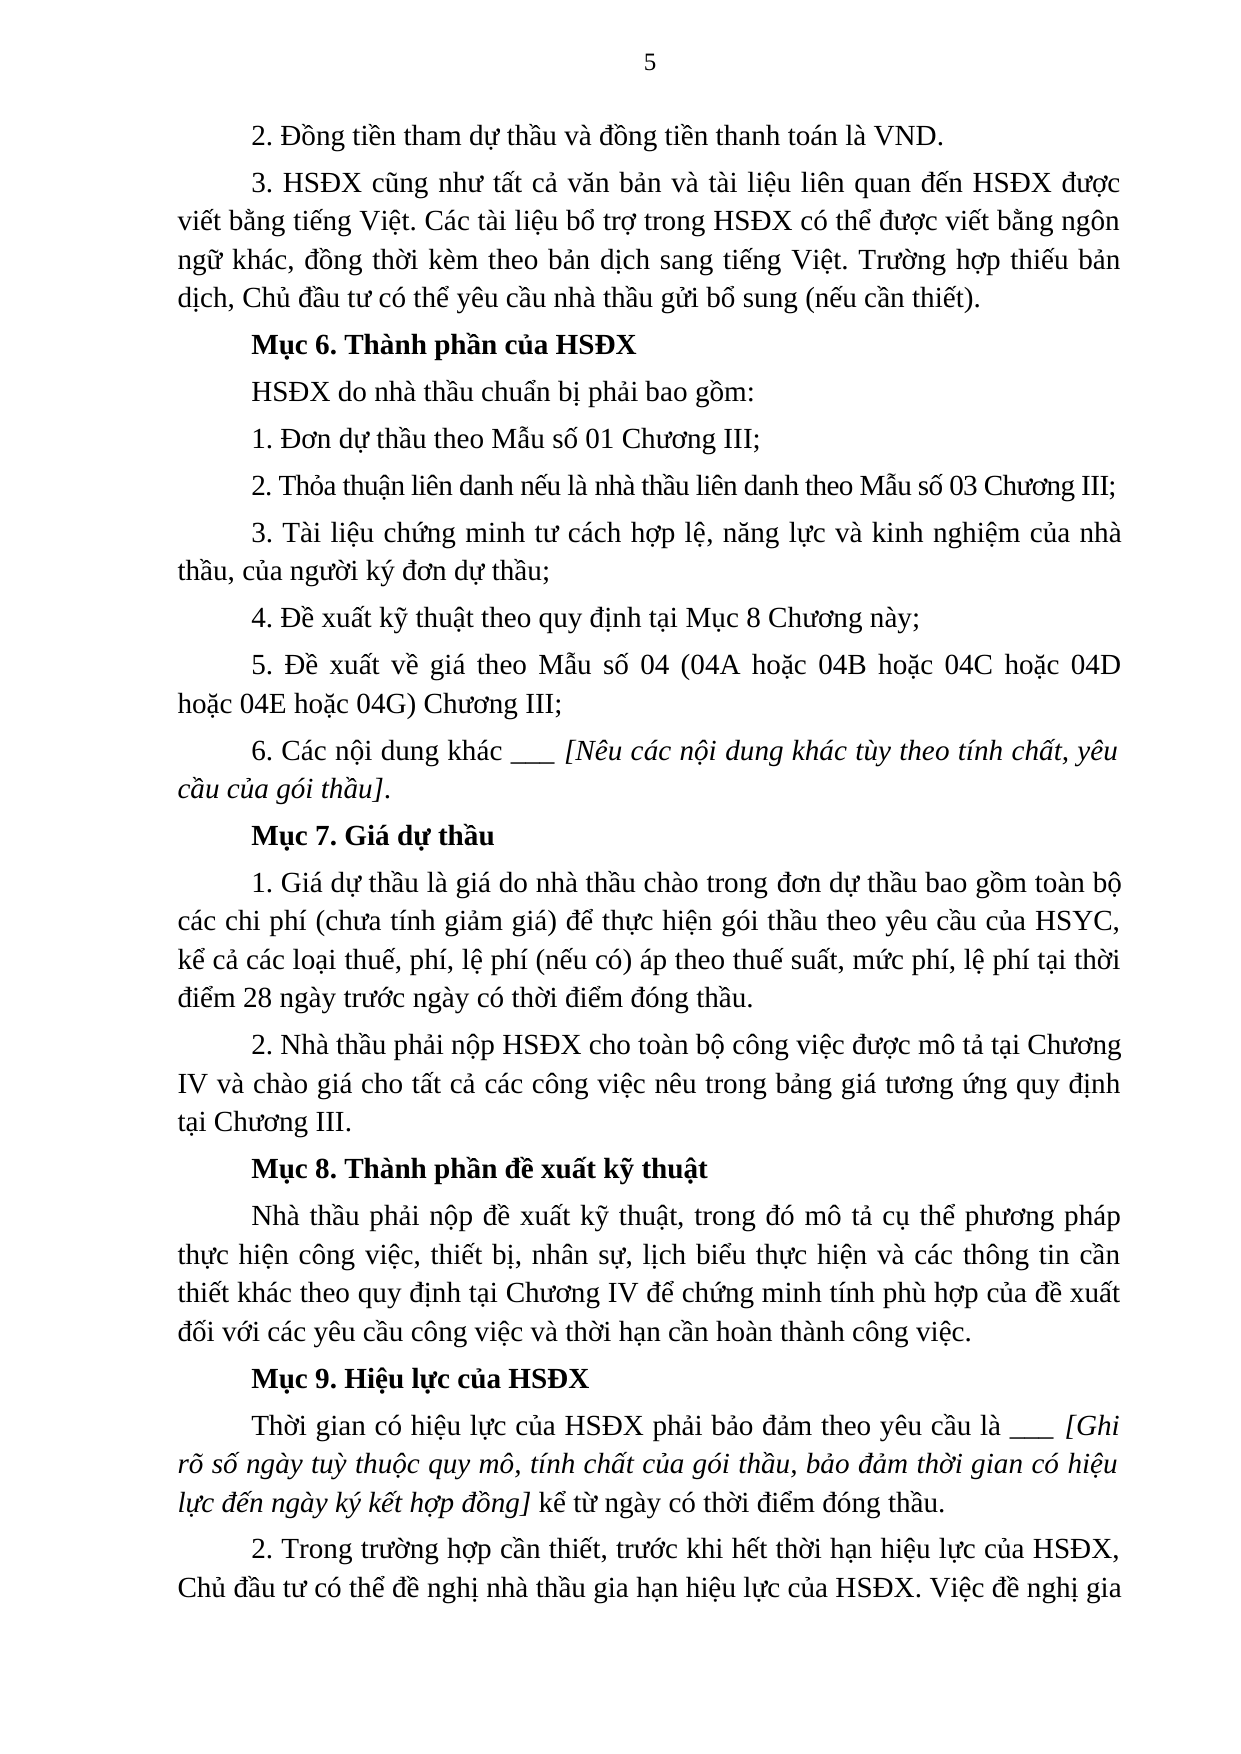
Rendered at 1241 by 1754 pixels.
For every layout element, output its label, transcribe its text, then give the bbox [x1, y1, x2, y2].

subtitle 3. Tài liệu chứng minh tư cách hợp lệ, năng lực và kinh nghiệm của nhà thầu, của người ký đơn dự thầu; [177, 515, 1122, 587]
list Nhà thầu phải nộp đề xuất kỹ thuật, trong đó mô tả cụ thể phương pháp thực hiện công việc, thiết bị, nhân sự, lịch biểu thực hiện và các thông tin cần thiết khác theo quy định tại Chương IV để chứng minh tính phù hợp của đề xuất đối với các yêu cầu công việc và thời hạn cần hoàn thành công việc. [177, 1198, 1122, 1347]
text 5. Đề xuất về giá theo Mẫu số 04 (04A hoặc 04B hoặc 04C hoặc 04D hoặc 04E hoặc 04G) Chương III; [177, 647, 1122, 719]
text Thời gian có hiệu lực của HSĐX phải bảo đảm theo yêu cầu là ___ [Ghi rõ số ngày tuỳ thuộc quy mô, tính chất của gói thầu, bảo đảm thời gian có hiệu lực đến ngày ký kết hợp đồng] kể từ ngày có thời điểm đóng thầu. [177, 1408, 1122, 1518]
text Mục 7. Giá dự thầu [177, 818, 1122, 852]
text 6. Các nội dung khác ___ [Nêu các nội dung khác tùy theo tính chất, yêu cầu của gói thầu]. [177, 733, 1122, 805]
list 2. Nhà thầu phải nộp HSĐX cho toàn bộ công việc được mô tả tại Chương IV và chào giá cho tất cả các công việc nêu trong bảng giá tương ứng quy định tại Chương III. [177, 1027, 1122, 1138]
text 1. Giá dự thầu là giá do nhà thầu chào trong đơn dự thầu bao gồm toàn bộ các chi phí (chưa tính giảm giá) để thực hiện gói thầu theo yêu cầu của HSYC, kể cả các loại thuế, phí, lệ phí (nếu có) áp theo thuế suất, mức phí, lệ phí tại thời điểm 28 ngày trước ngày có thời điểm đóng thầu. [177, 865, 1122, 1014]
text Mục 9. Hiệu lực của HSĐX [177, 1361, 1122, 1394]
text 1. Đơn dự thầu theo Mẫu số 01 Chương III; [177, 421, 1122, 455]
list Mục 8. Thành phần đề xuất kỹ thuật [177, 1151, 1122, 1185]
text 2. Thỏa thuận liên danh nếu là nhà thầu liên danh theo Mẫu số 03 Chương III; [177, 468, 1122, 502]
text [177, 1532, 1122, 1604]
text HSĐX do nhà thầu chuẩn bị phải bao gồm: [177, 374, 1122, 408]
text 2. Đồng tiền tham dự thầu và đồng tiền thanh toán là VND. [177, 118, 1122, 152]
text Mục 6. Thành phần của HSĐX [177, 327, 1122, 361]
text 3. HSĐX cũng như tất cả văn bản và tài liệu liên quan đến HSĐX được viết bằng tiếng Việt. Các tài liệu bổ trợ trong HSĐX có thể được viết bằng ngôn ngữ khác, đồng thời kèm theo bản dịch sang tiếng Việt. Trường hợp thiếu bản dịch, Chủ đầu tư có thể yêu cầu nhà thầu gửi bổ sung (nếu cần thiết). [177, 165, 1122, 314]
text 4. Đề xuất kỹ thuật theo quy định tại Mục 8 Chương này; [177, 600, 1122, 634]
